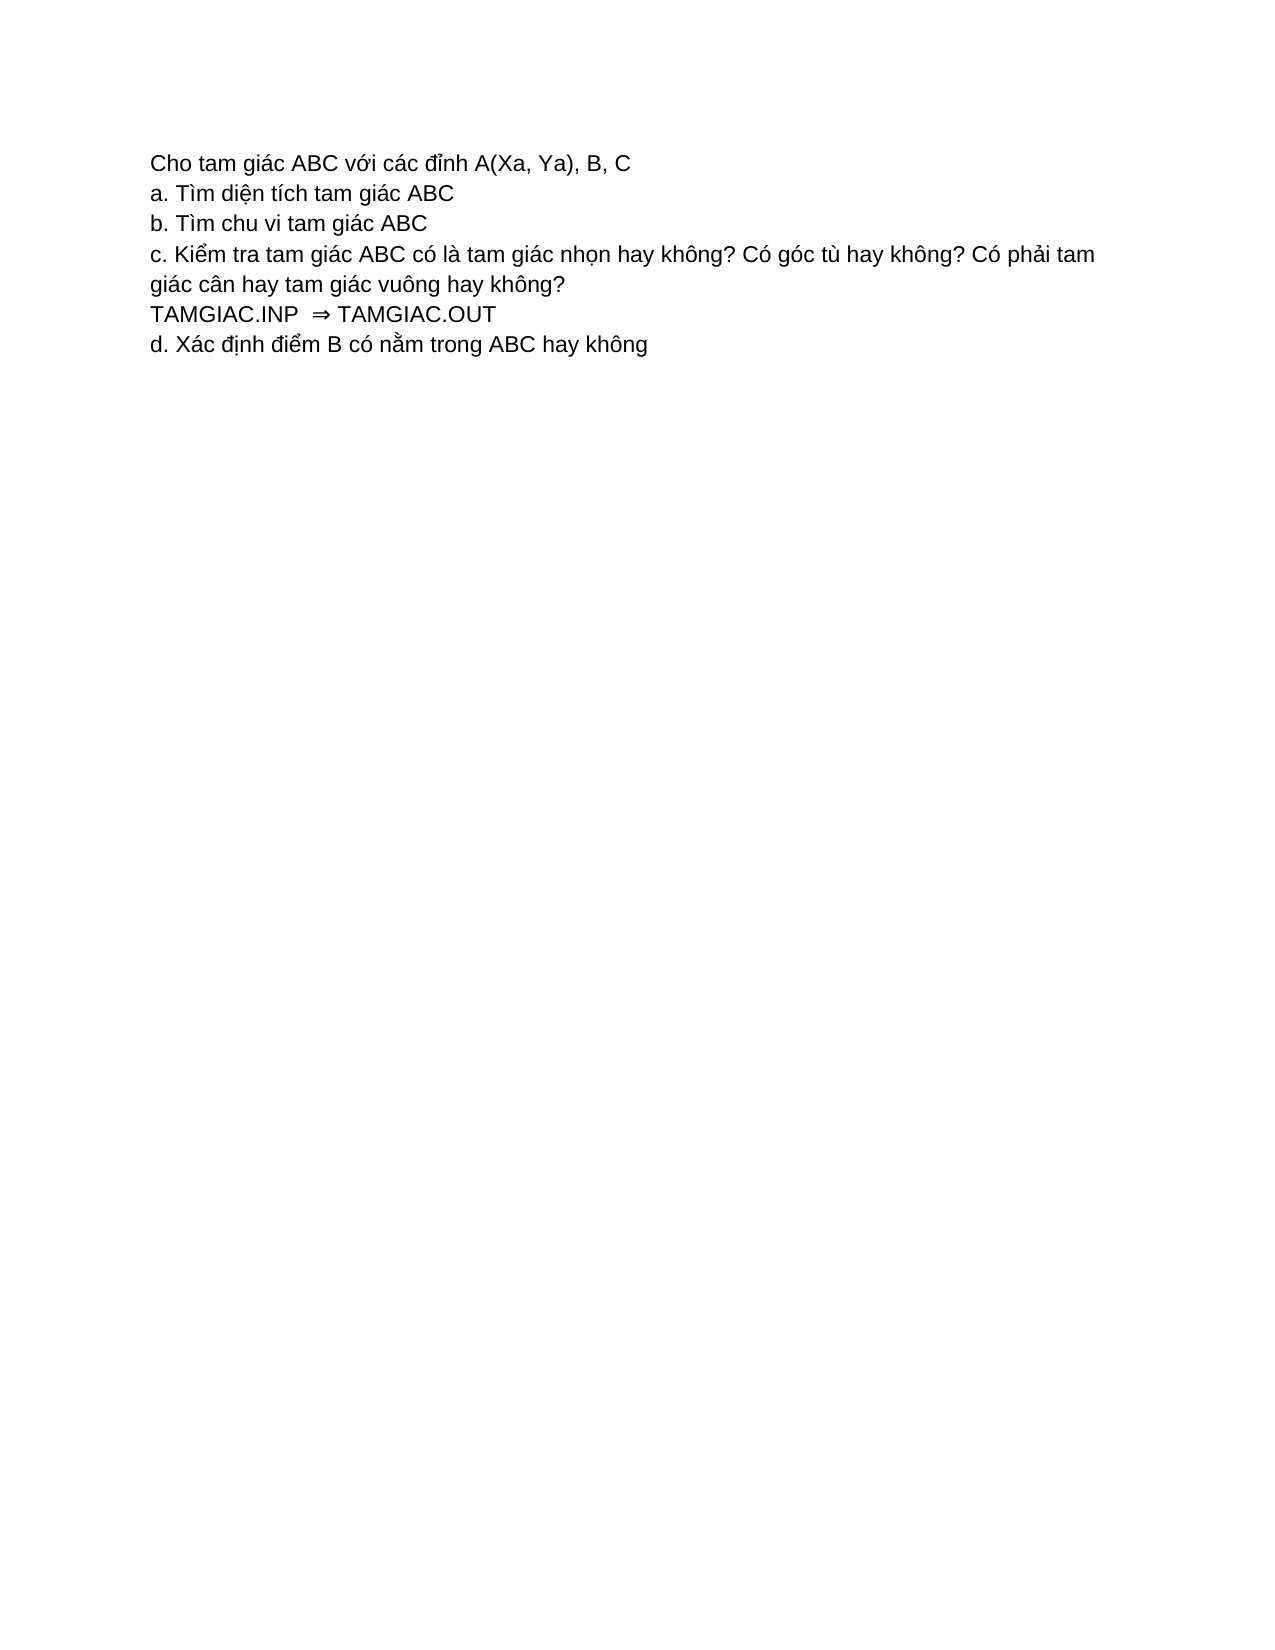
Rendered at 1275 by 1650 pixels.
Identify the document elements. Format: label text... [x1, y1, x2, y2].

text c. Kiểm tra tam giác ABC có là tam giác nhọn hay không? Có góc tù hay không? Có phải tam giác cân hay tam giác vuông hay không? [150, 241, 1125, 297]
text a. Tìm diện tích tam giác ABC [150, 180, 1125, 207]
text d. Xác định điểm B có nằm trong ABC hay không [150, 331, 1125, 358]
text TAMGIAC.INP ⇒ TAMGIAC.OUT [150, 301, 1125, 327]
text b. Tìm chu vi tam giác ABC [150, 210, 1125, 237]
text Cho tam giác ABC với các đỉnh A(Xa, Ya), B, C [150, 150, 1125, 176]
